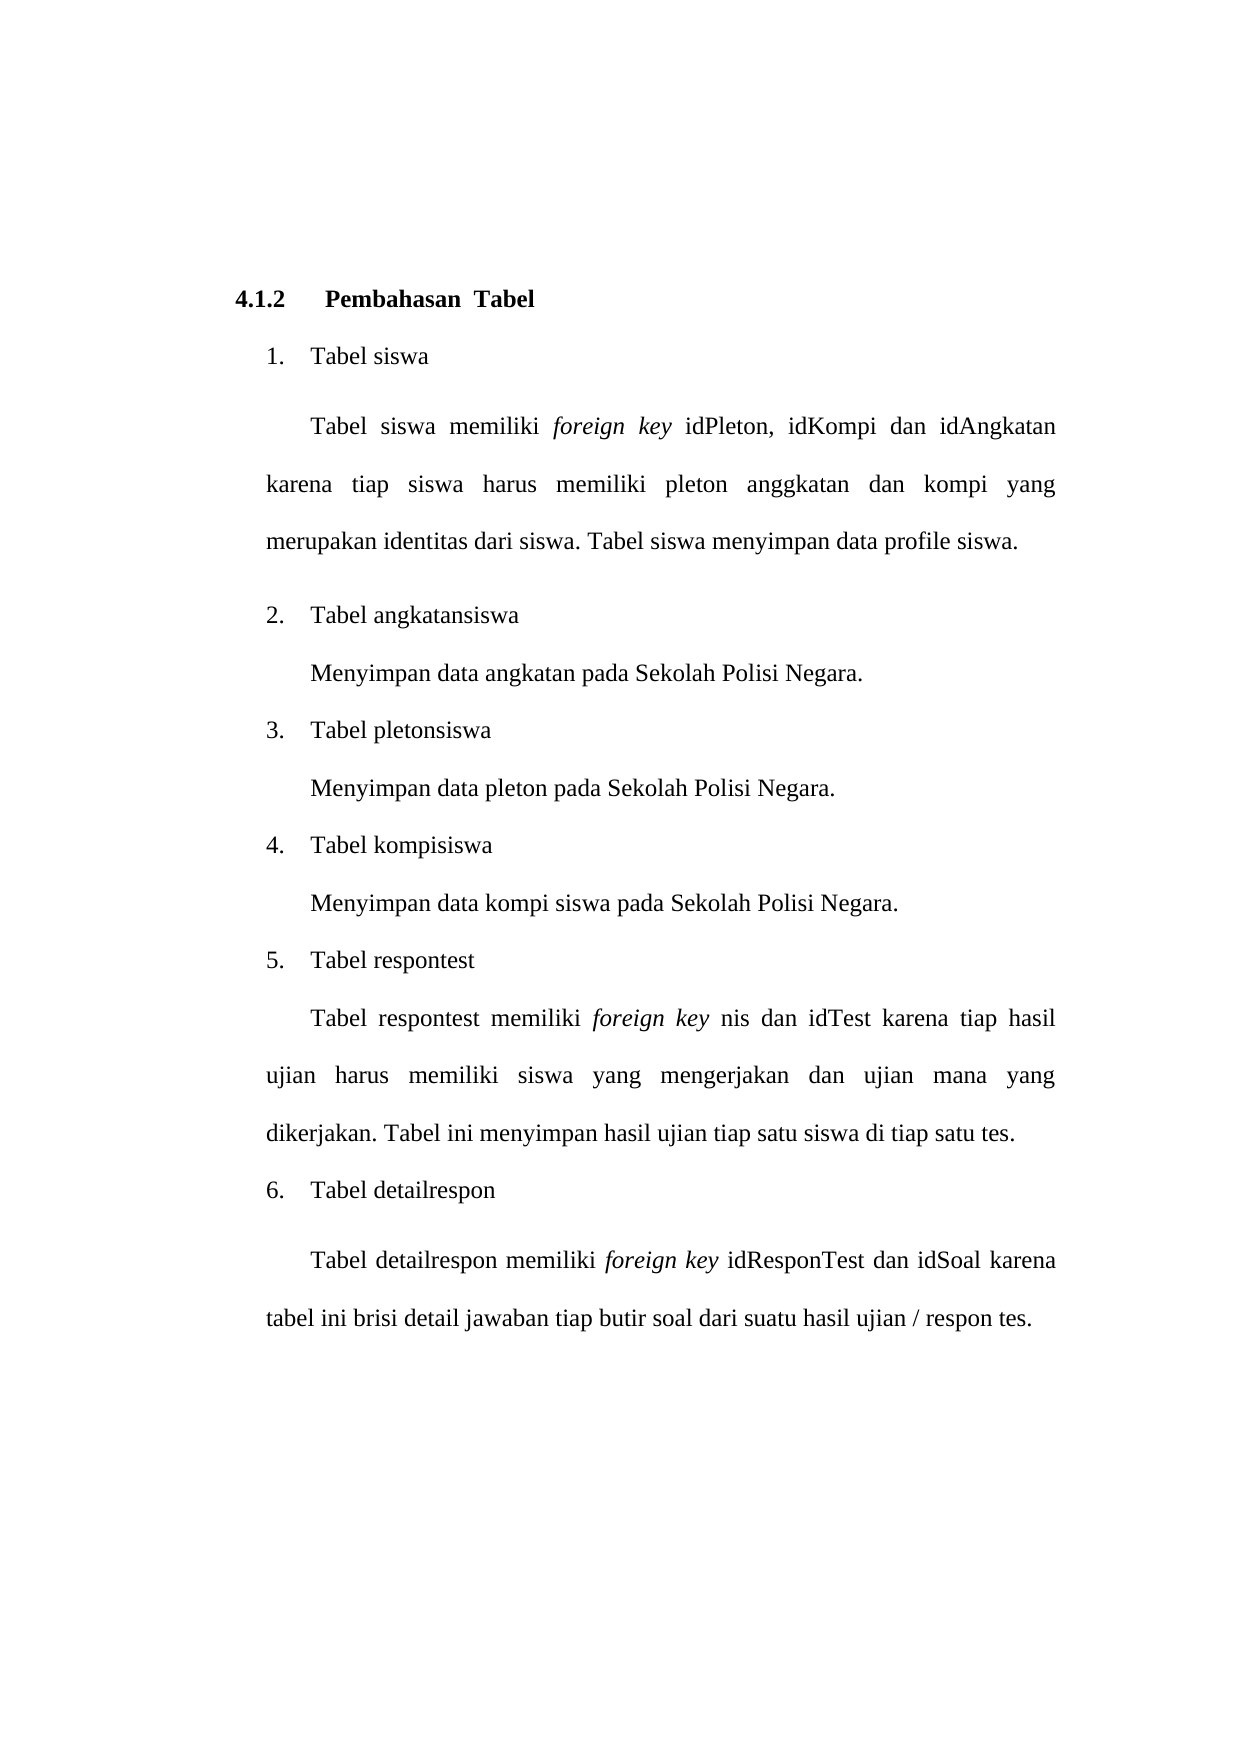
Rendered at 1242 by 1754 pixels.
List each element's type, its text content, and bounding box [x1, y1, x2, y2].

list Tabel kompisiswa [266, 831, 1056, 859]
list Tabel pletonsiswa [266, 716, 1056, 744]
text Tabel siswa memiliki foreign key idPleton, idKompi dan idAngkatan karena tiap siswa harus memiliki pleton anggkatan dan kompi yang merupakan identitas dari siswa. Tabel siswa menyimpan data profile siswa. [266, 411, 1056, 555]
list Tabel detailrespon [266, 1176, 1056, 1204]
list Tabel respontest [266, 946, 1056, 974]
list Tabel angkatansiswa [266, 601, 1056, 629]
text Tabel detailrespon memiliki foreign key idResponTest dan idSoal karena tabel ini brisi detail jawaban tiap butir soal dari suatu hasil ujian / respon tes. [266, 1246, 1056, 1332]
list Tabel siswa [266, 341, 1064, 370]
list Menyimpan data angkatan pada Sekolah Polisi Negara. [310, 658, 1056, 687]
list Tabel respontest memiliki foreign key nis dan idTest karena tiap hasil ujian harus memiliki siswa yang mengerjakan dan ujian mana yang dikerjakan. Tabel ini menyimpan hasil ujian tiap satu siswa di tiap satu tes. [266, 1003, 1056, 1147]
subtitle Pembahasan Tabel [235, 284, 1064, 313]
list Menyimpan data pleton pada Sekolah Polisi Negara. [310, 773, 1056, 802]
list Menyimpan data kompi siswa pada Sekolah Polisi Negara. [310, 888, 1056, 917]
